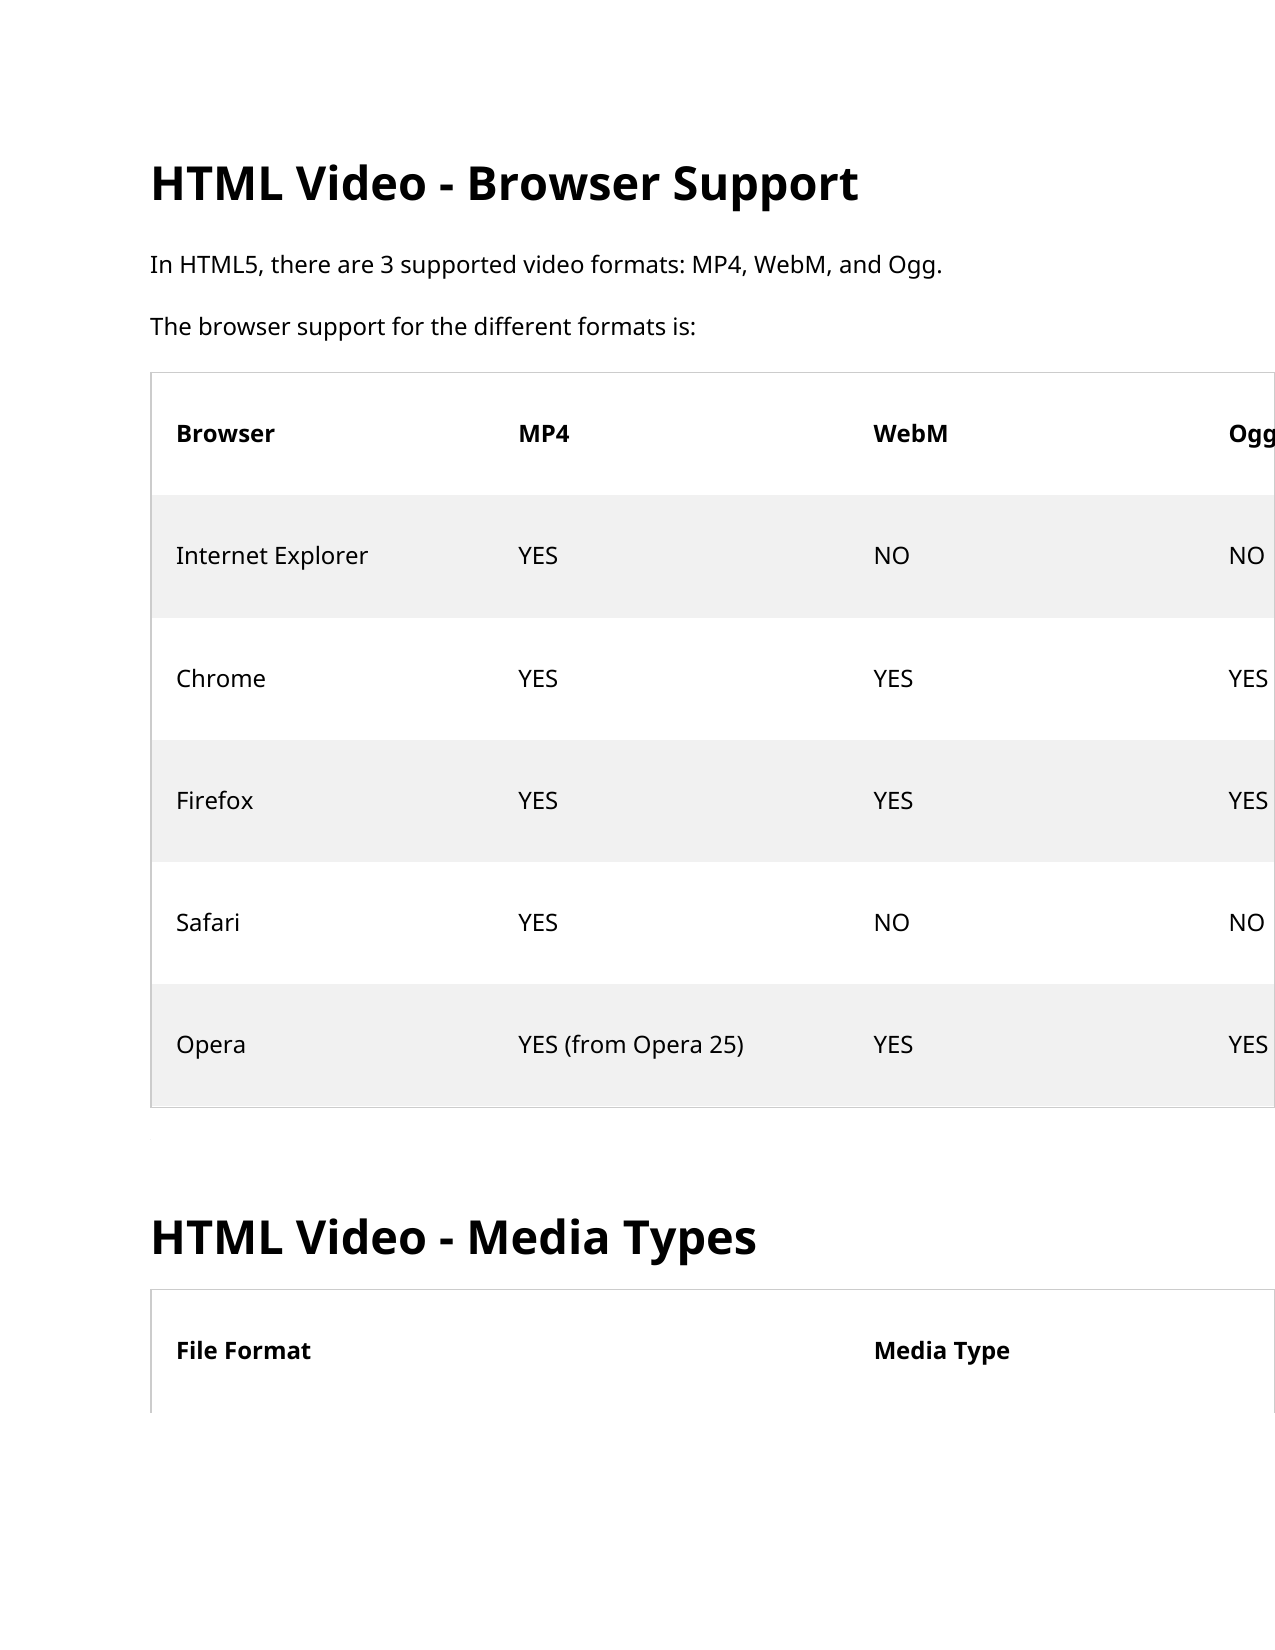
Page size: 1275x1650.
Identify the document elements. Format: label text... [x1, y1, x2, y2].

table_cell YES [506, 740, 861, 862]
text In HTML5, there are 3 supported video formats: MP4, WebM, and Ogg. [150, 248, 1022, 281]
table_cell Internet Explorer [152, 495, 506, 618]
table_cell Chrome [152, 618, 506, 740]
table_cell YES [506, 862, 861, 984]
table_cell YES [861, 740, 1216, 862]
table_cell YES [1216, 984, 1274, 1106]
table_cell YES [861, 618, 1216, 740]
table_header WebM [861, 373, 1216, 495]
table_cell YES [1216, 740, 1274, 862]
table_header MP4 [506, 373, 861, 495]
table_cell Safari [152, 862, 506, 984]
table_cell YES [1216, 618, 1274, 740]
table_header Browser [152, 373, 506, 495]
table_cell NO [1216, 495, 1274, 618]
table_cell YES (from Opera 25) [506, 984, 861, 1106]
table_cell NO [861, 495, 1216, 618]
table_header File Format [152, 1290, 861, 1412]
table_cell YES [861, 984, 1216, 1106]
table_cell NO [1216, 862, 1274, 984]
table_cell NO [861, 862, 1216, 984]
table_cell YES [506, 495, 861, 618]
table_cell Firefox [152, 740, 506, 862]
subtitle HTML Video - Browser Support [150, 150, 1022, 214]
table_header Media Type [861, 1290, 1274, 1412]
text The browser support for the different formats is: [150, 310, 1022, 342]
table_header Ogg [1216, 373, 1274, 495]
table_cell YES [506, 618, 861, 740]
subtitle HTML Video - Media Types [150, 1204, 1022, 1268]
table_cell Opera [152, 984, 506, 1106]
